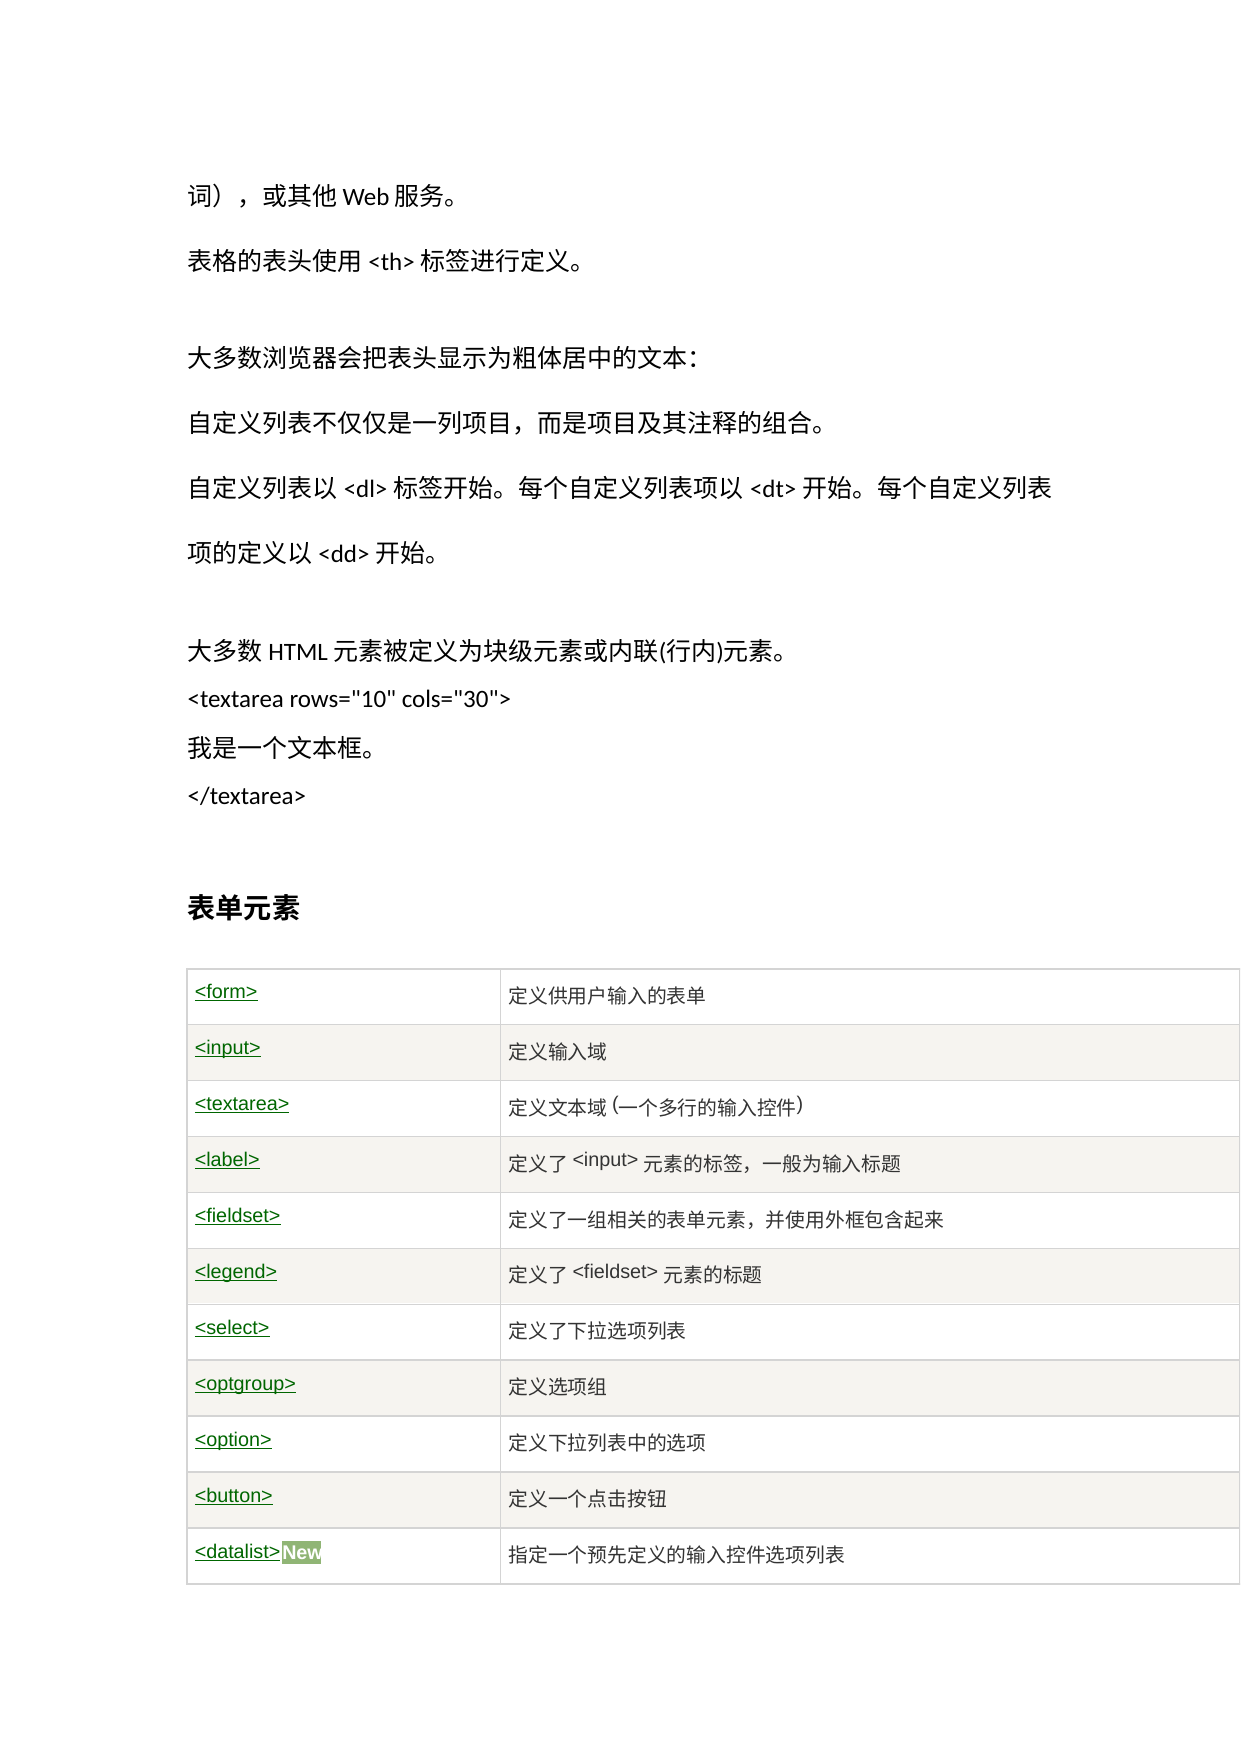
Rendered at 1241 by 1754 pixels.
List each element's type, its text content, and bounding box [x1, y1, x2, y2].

text 表格的表头使用 <th> 标签进行定义。 [187, 227, 1053, 292]
table_cell <label> [188, 1137, 500, 1192]
table_cell <legend> [188, 1249, 500, 1303]
table_cell <fieldset> [188, 1193, 500, 1247]
text <textarea rows="10" cols="30"> [187, 682, 1053, 714]
table_cell <optgroup> [188, 1361, 500, 1415]
table_cell 定义选项组 [501, 1361, 1239, 1415]
table_cell 定义下拉列表中的选项 [501, 1417, 1239, 1471]
table_cell 指定一个预先定义的输入控件选项列表 [501, 1529, 1239, 1583]
text 自定义列表以 <dl> 标签开始。每个自定义列表项以 <dt> 开始。每个自定义列表项的定义以 <dd> 开始。 [187, 454, 1053, 584]
text 自定义列表不仅仅是一列项目，而是项目及其注释的组合。 [187, 389, 1053, 454]
text 我是一个文本框。 [187, 714, 1053, 779]
table_cell <input> [188, 1025, 500, 1080]
table_cell <datalist>New [188, 1529, 500, 1583]
table_cell 定义了 <input> 元素的标签，一般为输入标题 [501, 1137, 1239, 1192]
table_cell 定义了下拉选项列表 [501, 1305, 1239, 1359]
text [187, 162, 1053, 227]
table_cell <select> [188, 1305, 500, 1359]
table_header 定义供用户输入的表单 [501, 970, 1239, 1024]
table_cell <textarea> [188, 1081, 500, 1136]
text </textarea> [187, 779, 1053, 812]
table_cell 定义输入域 [501, 1025, 1239, 1080]
table_cell <option> [188, 1417, 500, 1471]
table_header <form> [188, 970, 500, 1024]
table_cell 定义了 <fieldset> 元素的标题 [501, 1249, 1239, 1303]
table_cell 定义了一组相关的表单元素，并使用外框包含起来 [501, 1193, 1239, 1247]
table_cell <button> [188, 1473, 500, 1527]
subtitle 表单元素 [187, 874, 1053, 939]
table_cell 定义一个点击按钮 [501, 1473, 1239, 1527]
text 大多数 HTML 元素被定义为块级元素或内联(行内)元素。 [187, 617, 1053, 682]
text 大多数浏览器会把表头显示为粗体居中的文本： [187, 324, 1053, 389]
table_cell 定义文本域 (一个多行的输入控件) [501, 1081, 1239, 1136]
